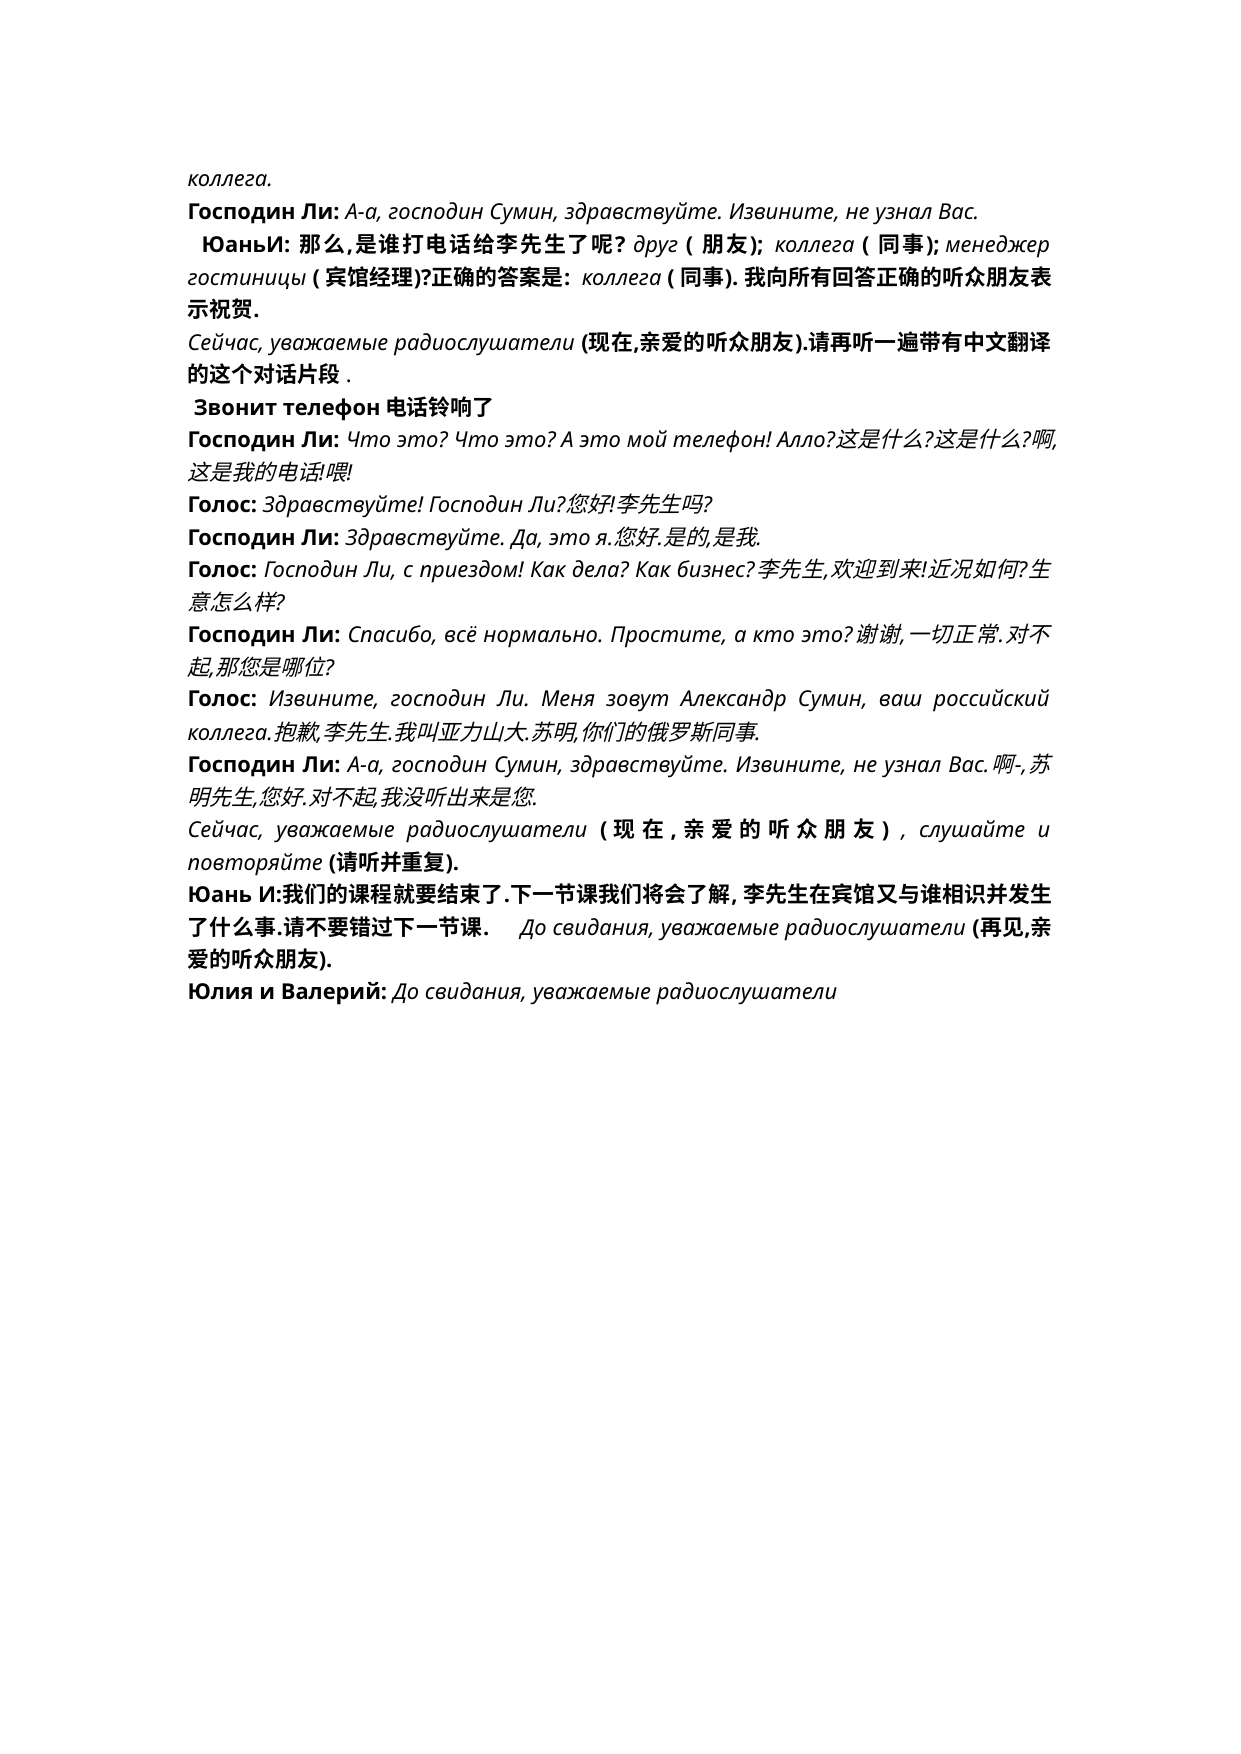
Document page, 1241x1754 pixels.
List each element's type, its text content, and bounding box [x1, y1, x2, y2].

text Голос: Господин Ли, с приездом! Как дела? Как бизнес?李先生,欢迎到来!近况如何?生意怎么样? [187, 552, 1053, 617]
text Голос: Извините, господин Ли. Меня зовут Александр Сумин, ваш российский коллега.抱歉,李先生.我叫亚力山大.苏明,你们的俄罗斯同事. [187, 682, 1053, 747]
text Юлия и Валерий: До свидания, уважаемые радиослушатели [187, 974, 1053, 1007]
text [187, 162, 1053, 194]
text Господин Ли: Спасибо, всё нормально. Простите, а кто это?谢谢,一切正常.对不起,那您是哪位? [187, 617, 1053, 682]
text Сейчас, уважаемые радиослушатели (现在,亲爱的听众朋友) , слушайте и повторяйте (请听并重复). [187, 812, 1053, 877]
text Господин Ли: А-а, господин Сумин, здравствуйте. Извините, не узнал Вас.啊-,苏明先生,您好.对不起,我没听出来是您. [187, 747, 1053, 812]
text ЮаньИ: 那么,是谁打电话给李先生了呢? друг ( 朋友); коллега ( 同事); менеджер гостиницы ( 宾馆经理)?正确的答案是: коллега ( 同事). 我向所有回答正确的听众朋友表示祝贺. [187, 227, 1053, 324]
text Господин Ли: Что это? Что это? А это мой телефон! Алло?这是什么?这是什么?啊,这是我的电话!喂! [187, 422, 1053, 487]
text Господин Ли: Здравствуйте. Да, это я.您好.是的,是我. [187, 519, 1053, 552]
text Юань И:我们的课程就要结束了.下一节课我们将会了解, 李先生在宾馆又与谁相识并发生了什么事.请不要错过下一节课. До свидания, уважаемые радиослушатели (再见,亲爱的听众朋友). [187, 877, 1053, 974]
text Господин Ли: А-а, господин Сумин, здравствуйте. Извините, не узнал Вас. [187, 194, 1053, 227]
text Голос: Здравствуйте! Господин Ли?您好!李先生吗? [187, 487, 1053, 519]
text Звонит телефон电话铃响了 [187, 389, 1053, 422]
text Сейчас, уважаемые радиослушатели (现在,亲爱的听众朋友).请再听一遍带有中文翻译的这个对话片段 . [187, 324, 1053, 389]
